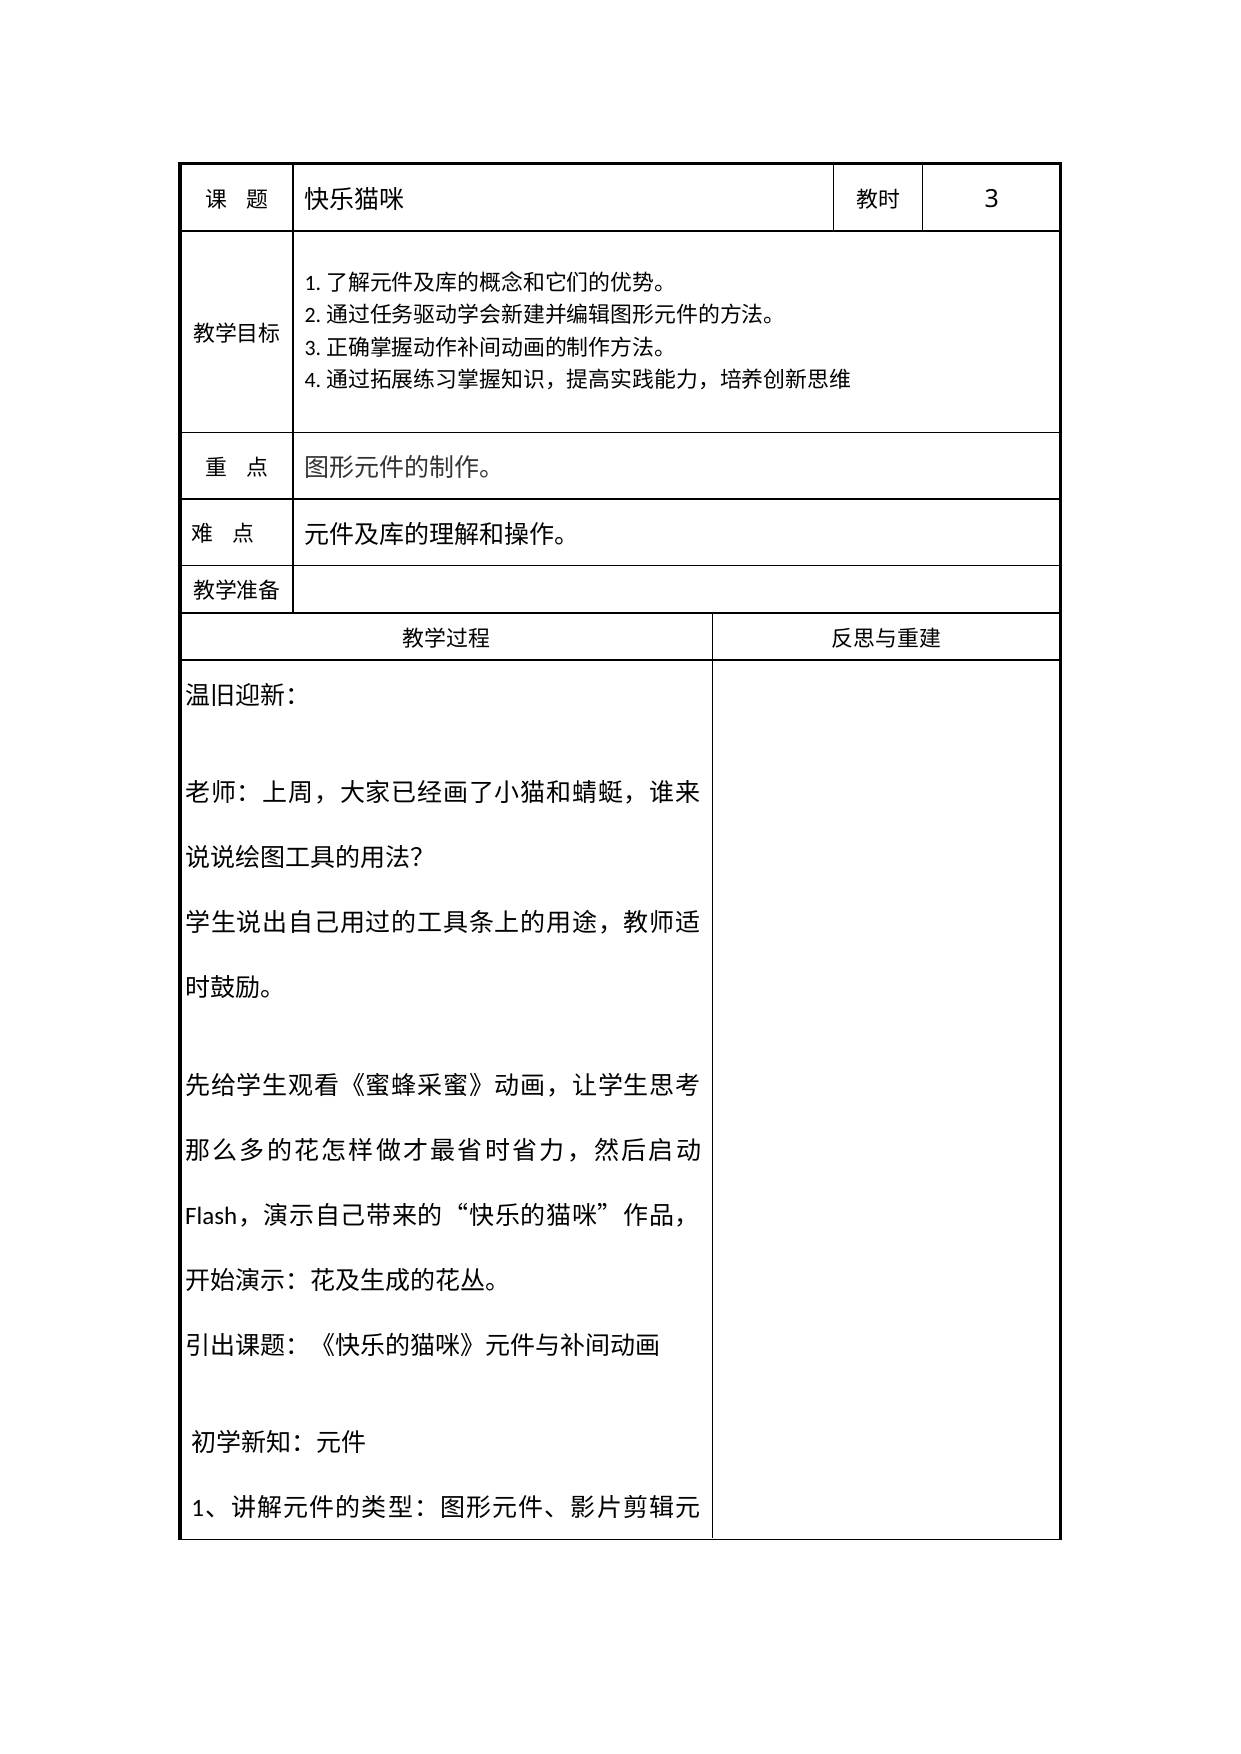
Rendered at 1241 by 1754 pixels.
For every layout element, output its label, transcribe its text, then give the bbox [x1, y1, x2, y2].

table_header 快乐猫咪 [294, 165, 833, 230]
table_cell 反思与重建 [713, 614, 1059, 659]
table_cell [294, 566, 1059, 612]
table_cell 元件及库的理解和操作。 [294, 500, 1059, 565]
table_cell 重 点 [182, 433, 292, 498]
table_header 课 题 [182, 165, 292, 230]
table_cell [182, 661, 712, 1538]
table_cell 教学过程 [182, 614, 712, 659]
table_cell 教学准备 [182, 566, 292, 612]
table_header 3 [923, 165, 1059, 230]
table_cell [713, 661, 1059, 1538]
table_cell 难 点 [182, 500, 292, 565]
table_cell 图形元件的制作。 [294, 433, 1059, 498]
table_header 教时 [834, 165, 922, 230]
table_cell 1. 了解元件及库的概念和它们的优势。 2. 通过任务驱动学会新建并编辑图形元件的方法。 3. 正确掌握动作补间动画的制作方法。 4. 通过拓展练习掌握知识，提高实践能力，培养创新思维 [294, 232, 1059, 432]
table_cell 教学目标 [182, 232, 292, 432]
